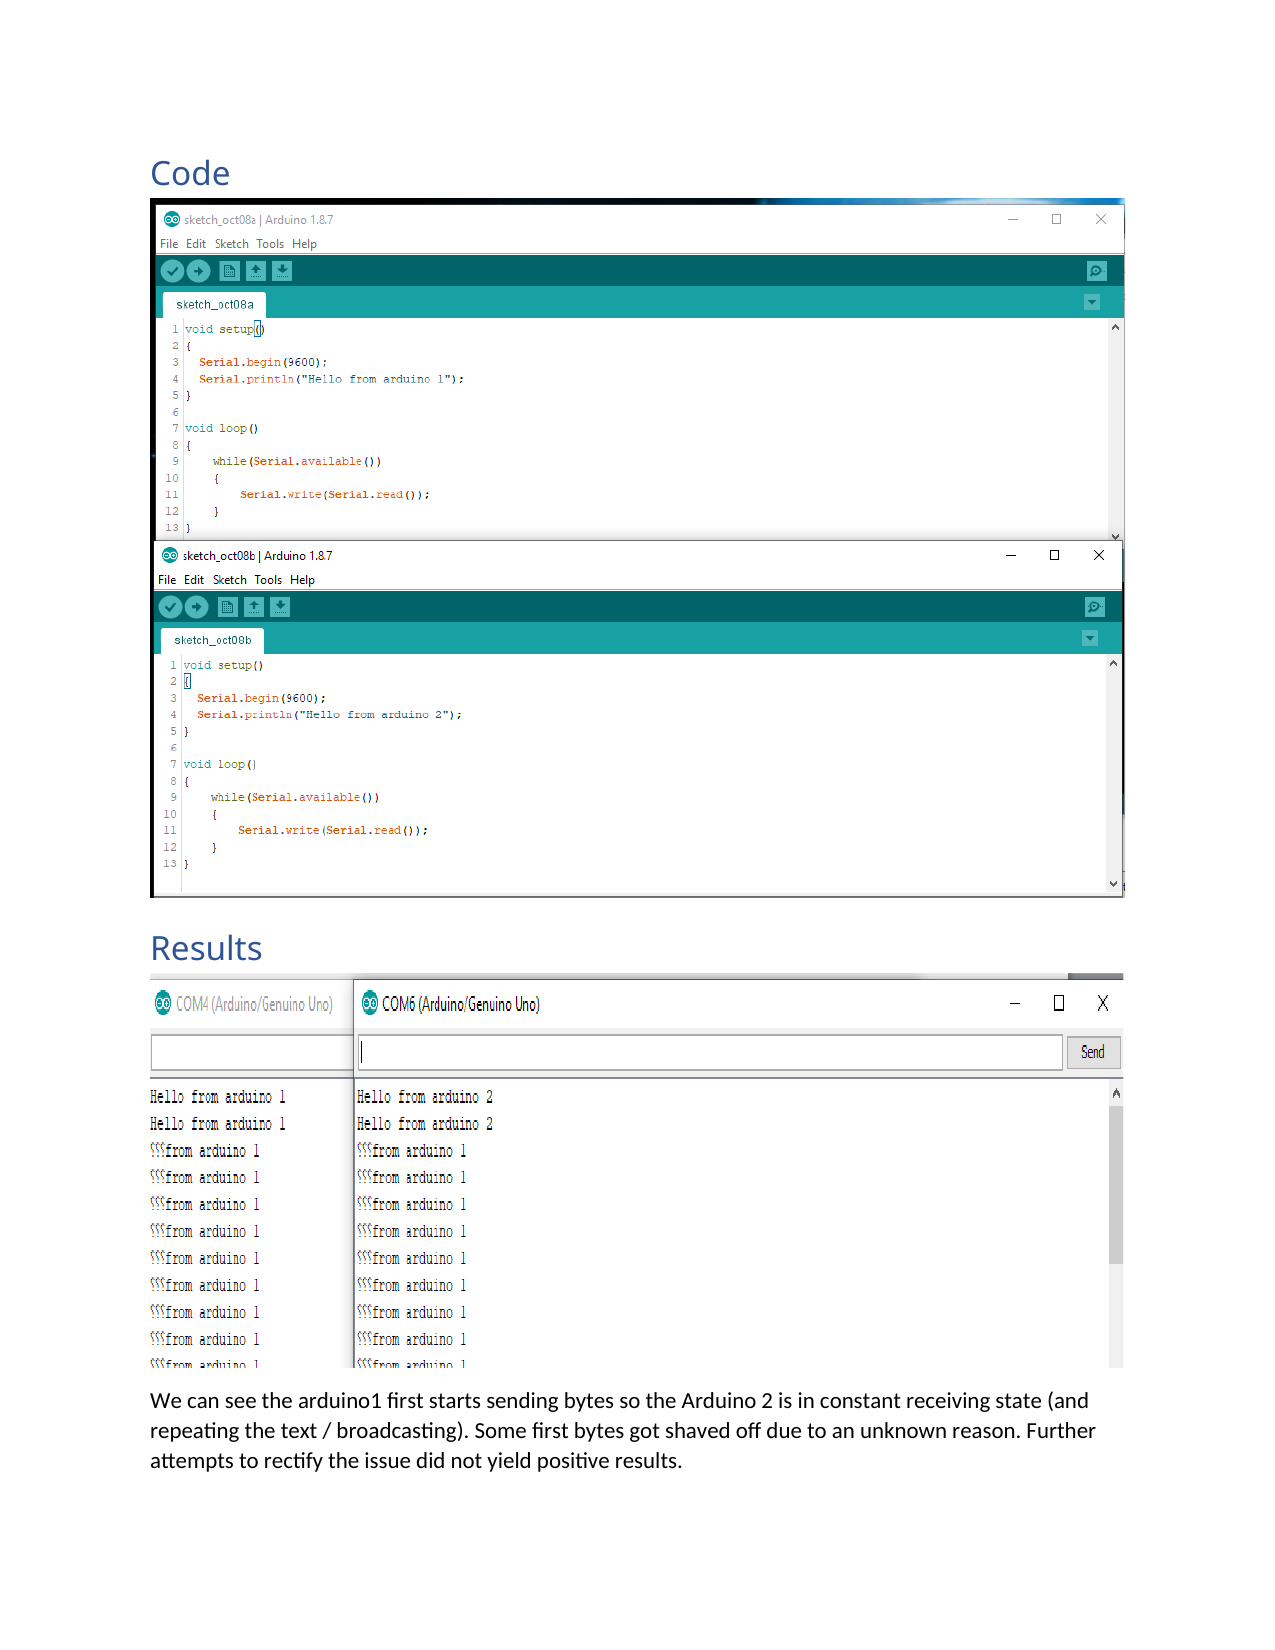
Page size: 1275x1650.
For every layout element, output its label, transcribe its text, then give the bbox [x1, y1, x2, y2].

text We can see the arduino1 first starts sending bytes so the Arduino 2 is in constant receiving state (and repeating the text / broadcasting). Some first bytes got shaved off due to an unknown reason. Further attempts to rectify the issue did not yield positive results. [150, 1386, 1125, 1474]
subtitle Code [150, 150, 1125, 195]
picture [150, 198, 1125, 898]
subtitle Results [150, 924, 1125, 970]
picture [150, 973, 1124, 1368]
